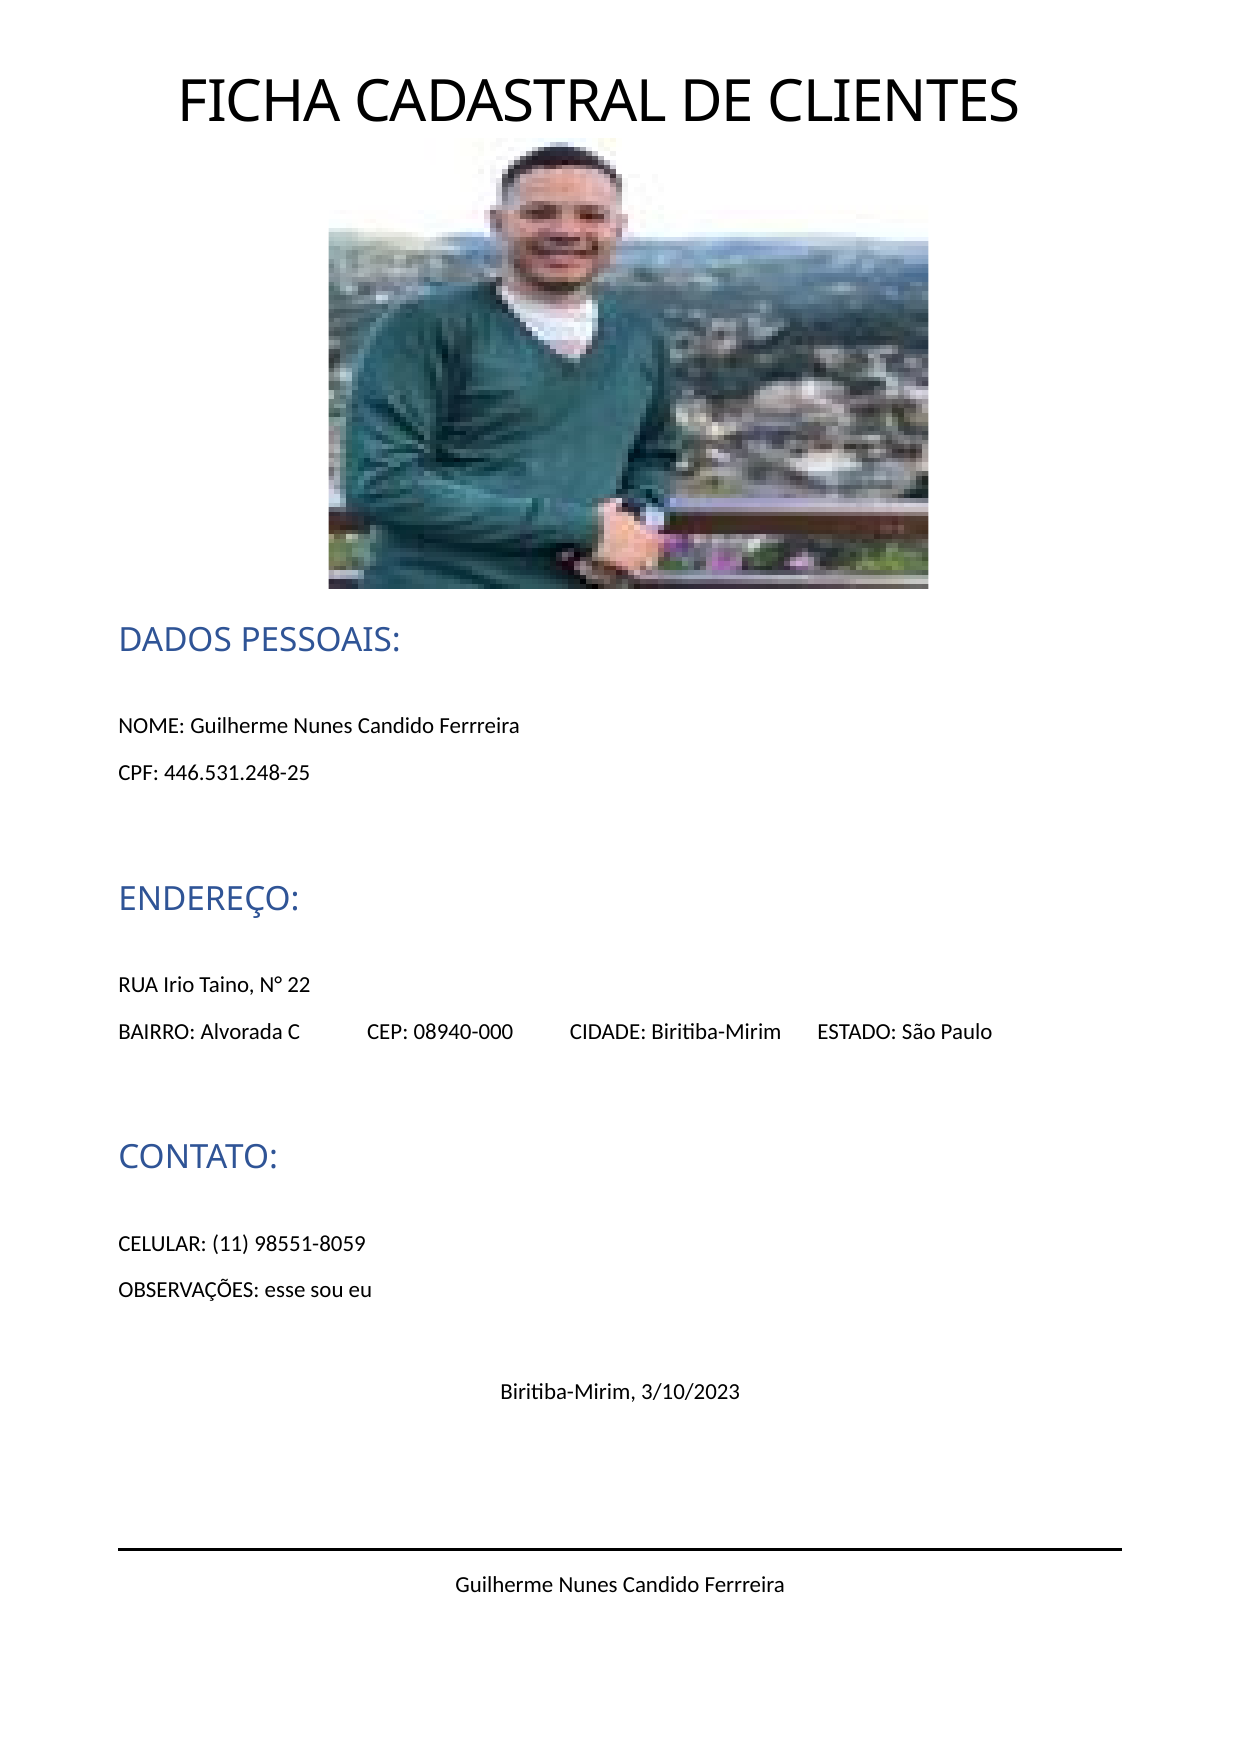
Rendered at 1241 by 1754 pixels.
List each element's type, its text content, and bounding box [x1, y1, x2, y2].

subtitle CONTATO: [118, 1133, 1122, 1178]
title FICHA CADASTRAL DE CLIENTES [118, 59, 1122, 138]
text Biritiba-Mirim, 3/10/2023 [118, 1377, 1122, 1406]
subtitle DADOS PESSOAIS: [118, 616, 1122, 661]
text CELULAR: (11) 98551-8059 [118, 1229, 1122, 1257]
text RUA Irio Taino, N° 22 [118, 970, 1122, 998]
text Guilherme Nunes Candido Ferrreira [118, 1570, 1122, 1598]
picture [328, 138, 929, 589]
text NOME: Guilherme Nunes Candido Ferrreira [118, 712, 1122, 739]
text OBSERVAÇÕES: esse sou eu [118, 1276, 1122, 1303]
text CPF: 446.531.248-25 [118, 758, 1122, 786]
subtitle ENDEREÇO: [118, 874, 1122, 920]
text BAIRRO: Alvorada C CEP: 08940-000 CIDADE: Biritiba-Mirim ESTADO: São Paulo [118, 1017, 1122, 1045]
